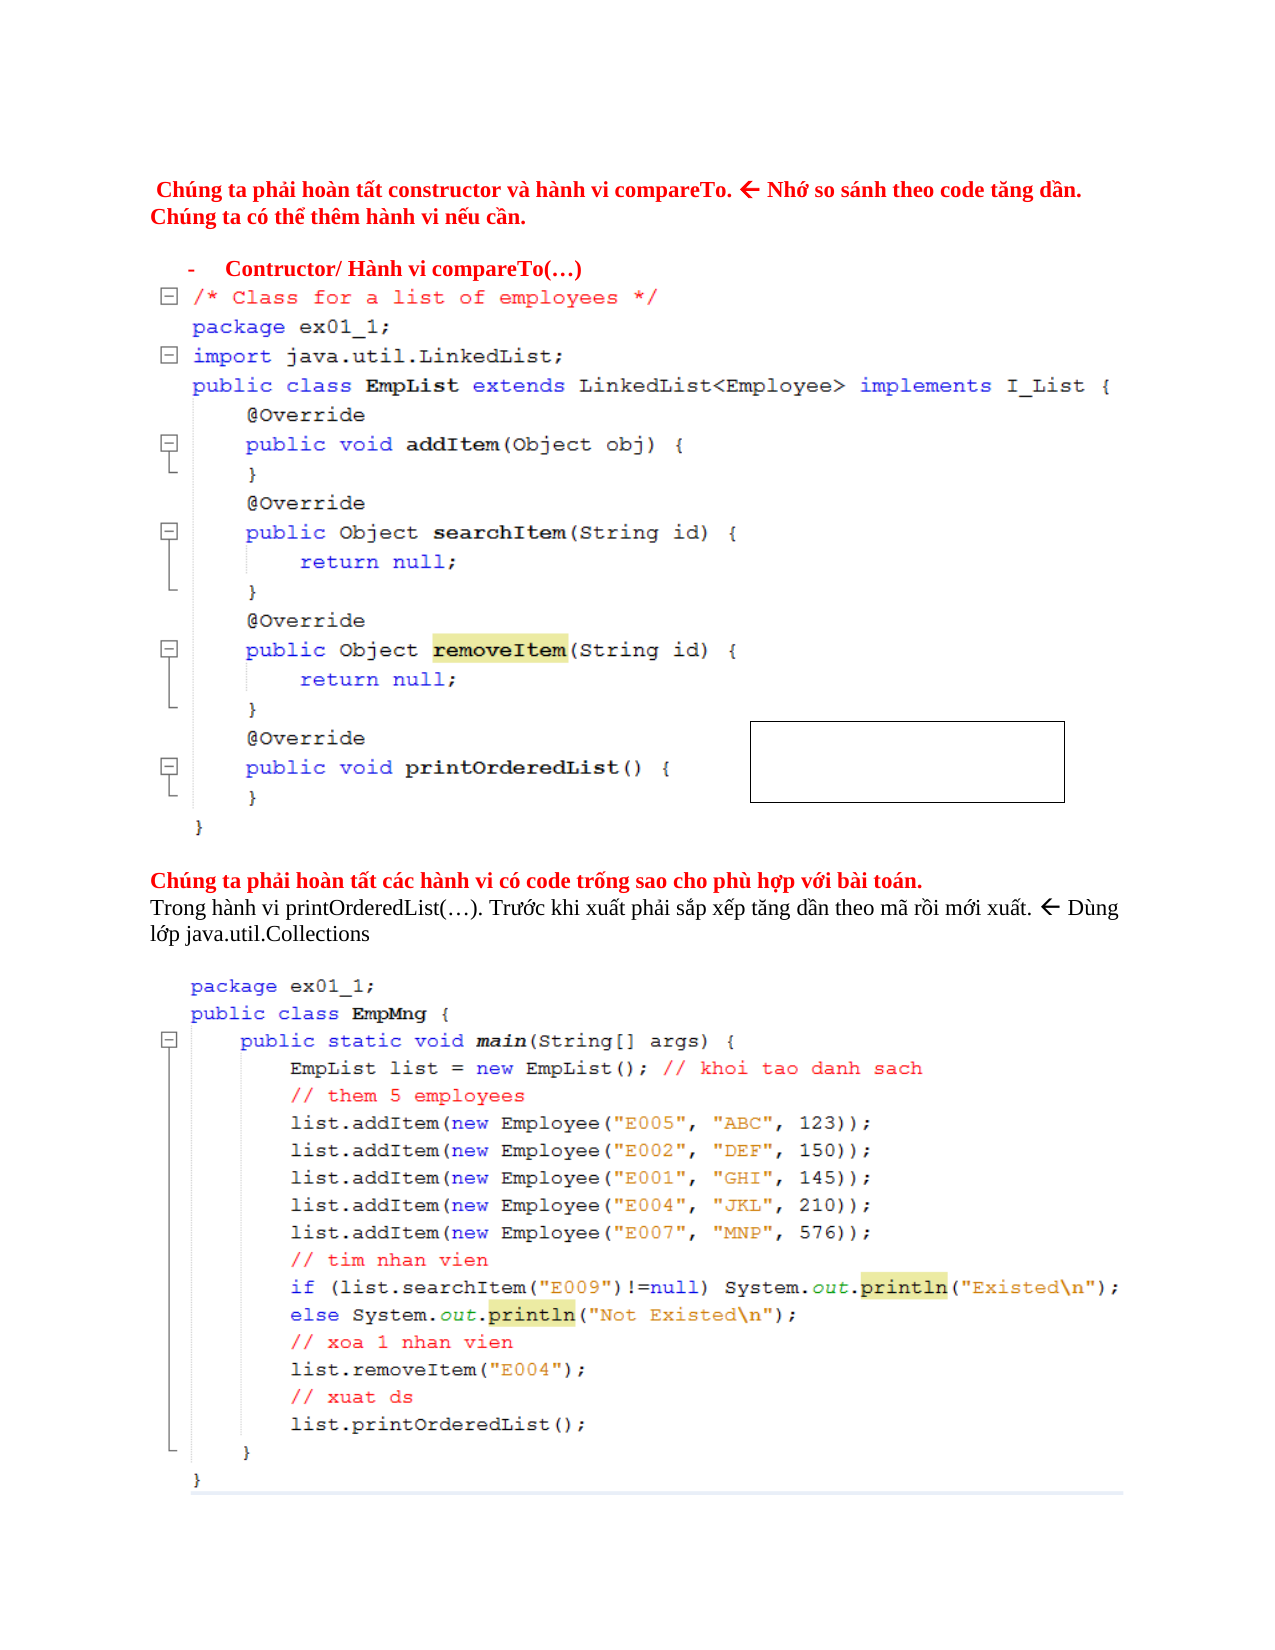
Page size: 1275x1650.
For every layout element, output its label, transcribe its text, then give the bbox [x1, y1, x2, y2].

text Chúng ta có thể thêm hành vi nếu cần. [150, 203, 1125, 229]
list Contructor/ Hành vi compareTo(…) [187, 255, 1125, 281]
text Chúng ta phải hoàn tất các hành vi có code trống sao cho phù hợp với bài toán. [150, 867, 1125, 894]
text Trong hành vi printOrderedList(…). Trước khi xuất phải sắp xếp tăng dần theo mã rồi mới xuất. Dùng lớp java.util.Collections [150, 894, 1125, 947]
picture [150, 972, 1124, 1495]
text Chúng ta phải hoàn tất constructor và hành vi compareTo. Nhớ so sánh theo code tăng dần. [150, 176, 1125, 203]
picture [150, 281, 1125, 842]
